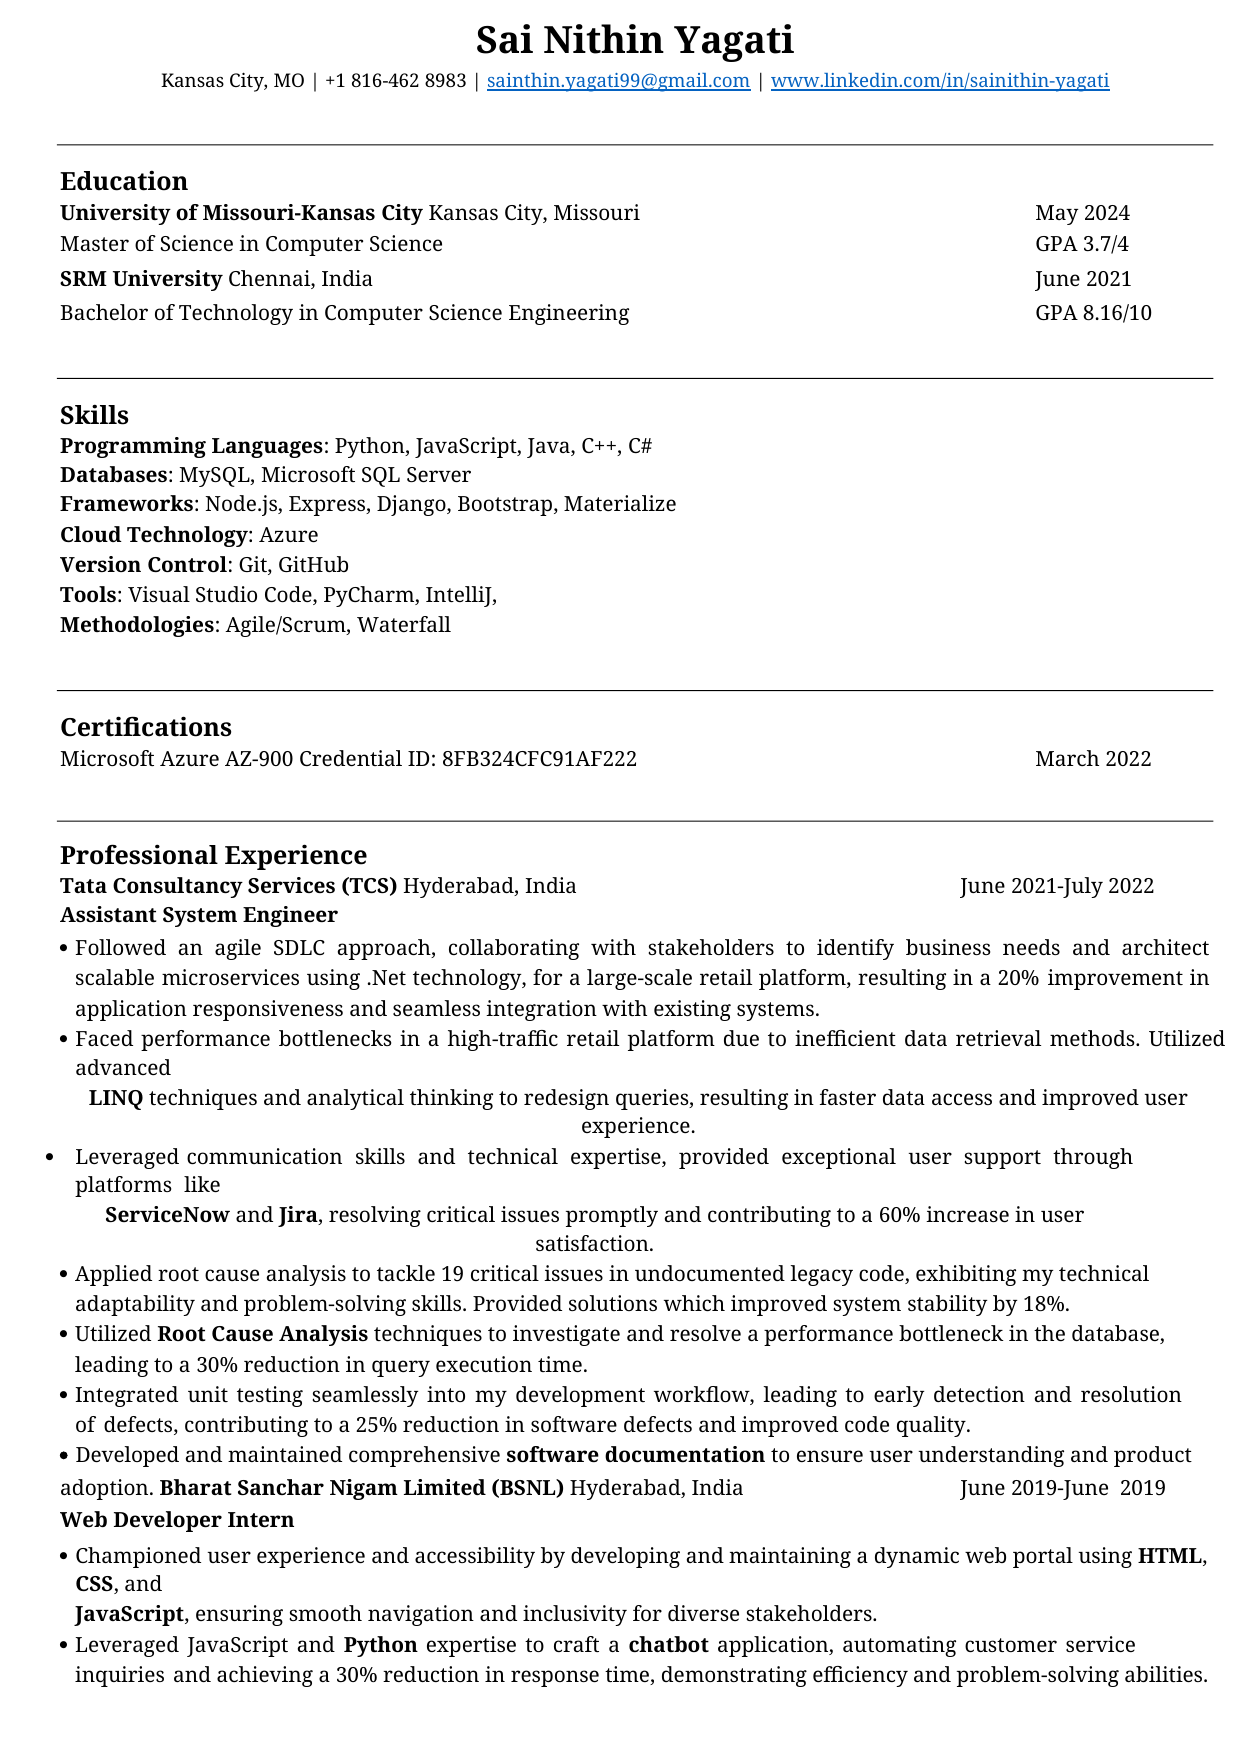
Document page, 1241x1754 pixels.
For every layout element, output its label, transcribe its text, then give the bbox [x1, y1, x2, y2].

subtitle Skills [60, 345, 1226, 432]
list Integrated unit testing seamlessly into my development workflow, leading to early detection and resolution of defects, contributing to a 25% reduction in software defects and improved code quality. [60, 1380, 1209, 1439]
subtitle Certifications [60, 657, 1226, 744]
text Methodologies: Agile/Scrum, Waterfall [60, 611, 1226, 639]
list Followed an agile SDLC approach, collaborating with stakeholders to identify business needs and architect scalable microservices using .Net technology, for a large-scale retail platform, resulting in a 20% improvement in application responsiveness and seamless integration with existing systems. [60, 933, 1210, 1022]
text Master of Science in Computer Science GPA 3.7/4 [60, 229, 1226, 258]
list Leveraged communication skills and technical expertise, provided exceptional user support through platforms like [46, 1142, 1223, 1199]
text LINQ techniques and analytical thinking to redesign queries, resulting in faster data access and improved user experience. [75, 1083, 1201, 1140]
text Tools: Visual Studio Code, PyCharm, IntelliJ, [60, 580, 1226, 609]
list Championed user experience and accessibility by developing and maintaining a dynamic web portal using HTML, CSS, and [60, 1541, 1226, 1598]
text Bachelor of Technology in Computer Science Engineering GPA 8.16/10 [60, 298, 1226, 327]
text Cloud Technology: Azure [60, 520, 1226, 548]
list Applied root cause analysis to tackle 19 critical issues in undocumented legacy code, exhibiting my technical adaptability and problem-solving skills. Provided solutions which improved system stability by 18%. [60, 1259, 1211, 1318]
text Kansas City, MO | +1 816-462 8983 | sainthin.yagati99@gmail.com | www.linkedin.com/in/sainithin-yagati [70, 68, 1201, 93]
text Frameworks: Node.js, Express, Django, Bootstrap, Materialize [60, 489, 1226, 518]
text Version Control: Git, GitHub [60, 550, 1226, 578]
text SRM University Chennai, India June 2021 [60, 264, 1226, 292]
text JavaScript, ensuring smooth navigation and inclusivity for diverse stakeholders. [75, 1599, 1226, 1628]
text Tata Consultancy Services (TCS) Hyderabad, India June 2021-July 2022 [60, 871, 1226, 900]
text Microsoft Azure AZ-900 Credential ID: 8FB324CFC91AF222 March 2022 [60, 744, 1226, 772]
list Developed and maintained comprehensive software documentation to ensure user understanding and product adoption. Bharat Sanchar Nigam Limited (BSNL) Hyderabad, India June 2019-June 2019 Web Developer Intern [60, 1440, 1210, 1534]
text Programming Languages: Python, JavaScript, Java, C++, C# [60, 432, 1226, 460]
list Utilized Root Cause Analysis techniques to investigate and resolve a performance bottleneck in the database, leading to a 30% reduction in query execution time. [60, 1319, 1209, 1378]
list Leveraged JavaScript and Python expertise to craft a chatbot application, automating customer service inquiries and achieving a 30% reduction in response time, demonstrating efficiency and problem-solving abilities. [60, 1630, 1210, 1688]
subtitle Education [60, 112, 1226, 198]
subtitle Professional Experience [60, 788, 1226, 871]
text Databases: MySQL, Microsoft SQL Server [60, 460, 1226, 488]
text University of Missouri-Kansas City Kansas City, Missouri May 2024 [60, 198, 1226, 226]
text Assistant System Engineer [60, 900, 1226, 928]
text ServiceNow and Jira, resolving critical issues promptly and contributing to a 60% increase in user satisfaction. [75, 1200, 1114, 1257]
list Faced performance bottlenecks in a high-traffic retail platform due to inefficient data retrieval methods. Utilized advanced [60, 1024, 1226, 1081]
title Sai Nithin Yagati [69, 13, 1201, 64]
